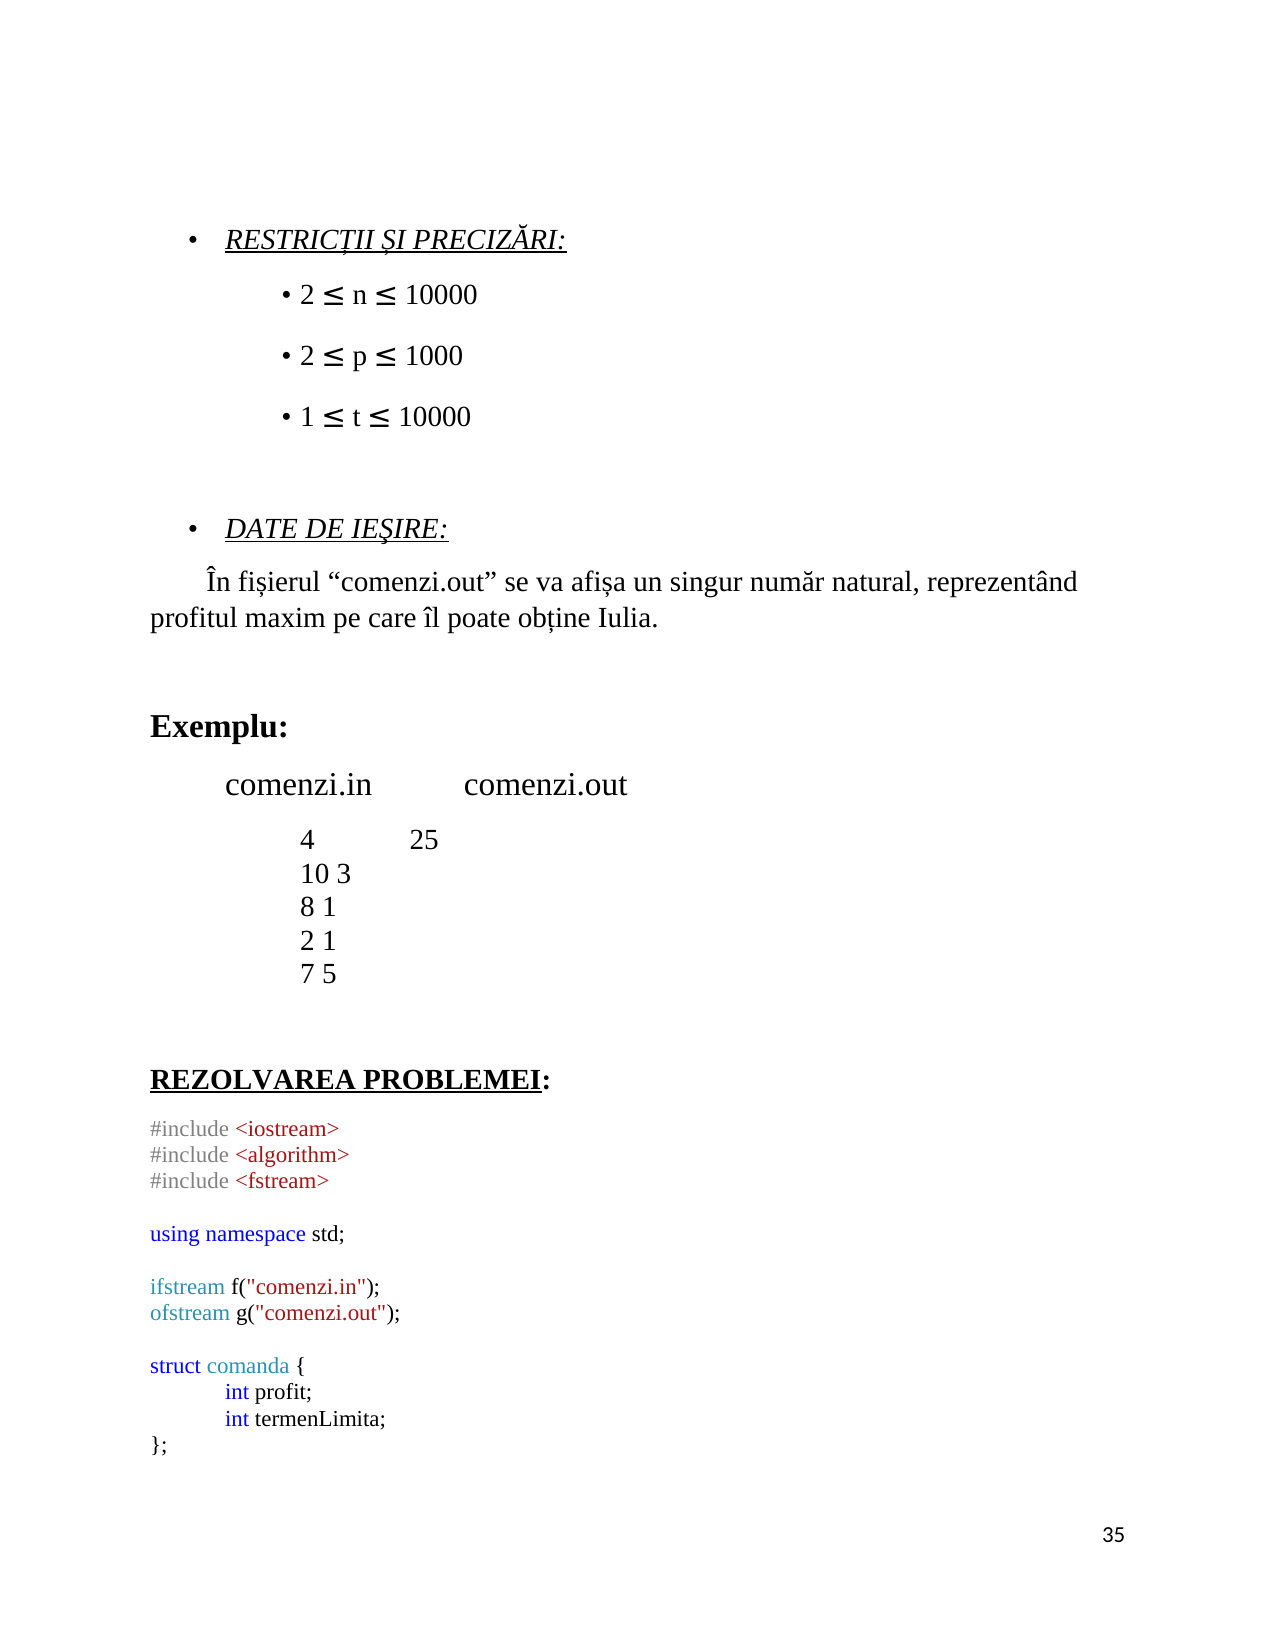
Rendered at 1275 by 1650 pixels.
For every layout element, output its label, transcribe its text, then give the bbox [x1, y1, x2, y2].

text using namespace std; [150, 1220, 1125, 1247]
text ofstream g("comenzi.out"); [150, 1299, 1125, 1326]
list DATE DE IEŞIRE: [187, 512, 1125, 545]
text int termenLimita; [150, 1405, 1125, 1431]
text 2 1 [300, 923, 1125, 956]
text #include <iostream> [150, 1115, 1125, 1141]
text REZOLVAREA PROBLEMEI: [150, 1062, 1125, 1096]
text Exemplu: [150, 706, 1125, 744]
text }; [150, 1431, 1125, 1457]
text În fișierul “comenzi.out” se va afișa un singur număr natural, reprezentând profitul maxim pe care îl poate obține Iulia. [150, 564, 1125, 634]
text struct comanda { [150, 1352, 1125, 1378]
text 4 25 [300, 822, 1125, 856]
list 2 ≤ p ≤ 1000 [225, 336, 1125, 372]
text 8 1 [300, 889, 1125, 923]
list 2 ≤ n ≤ 10000 [225, 275, 1125, 310]
list 1 ≤ t ≤ 10000 [225, 398, 1125, 433]
text ifstream f("comenzi.in"); [150, 1273, 1125, 1299]
text 10 3 [300, 856, 1125, 889]
text #include <fstream> [150, 1168, 1125, 1194]
text int profit; [150, 1378, 1125, 1405]
text comenzi.in comenzi.out [150, 764, 1125, 803]
text 7 5 [300, 956, 1125, 990]
text #include <algorithm> [150, 1141, 1125, 1168]
list RESTRICȚII ȘI PRECIZĂRI: [187, 222, 1125, 256]
